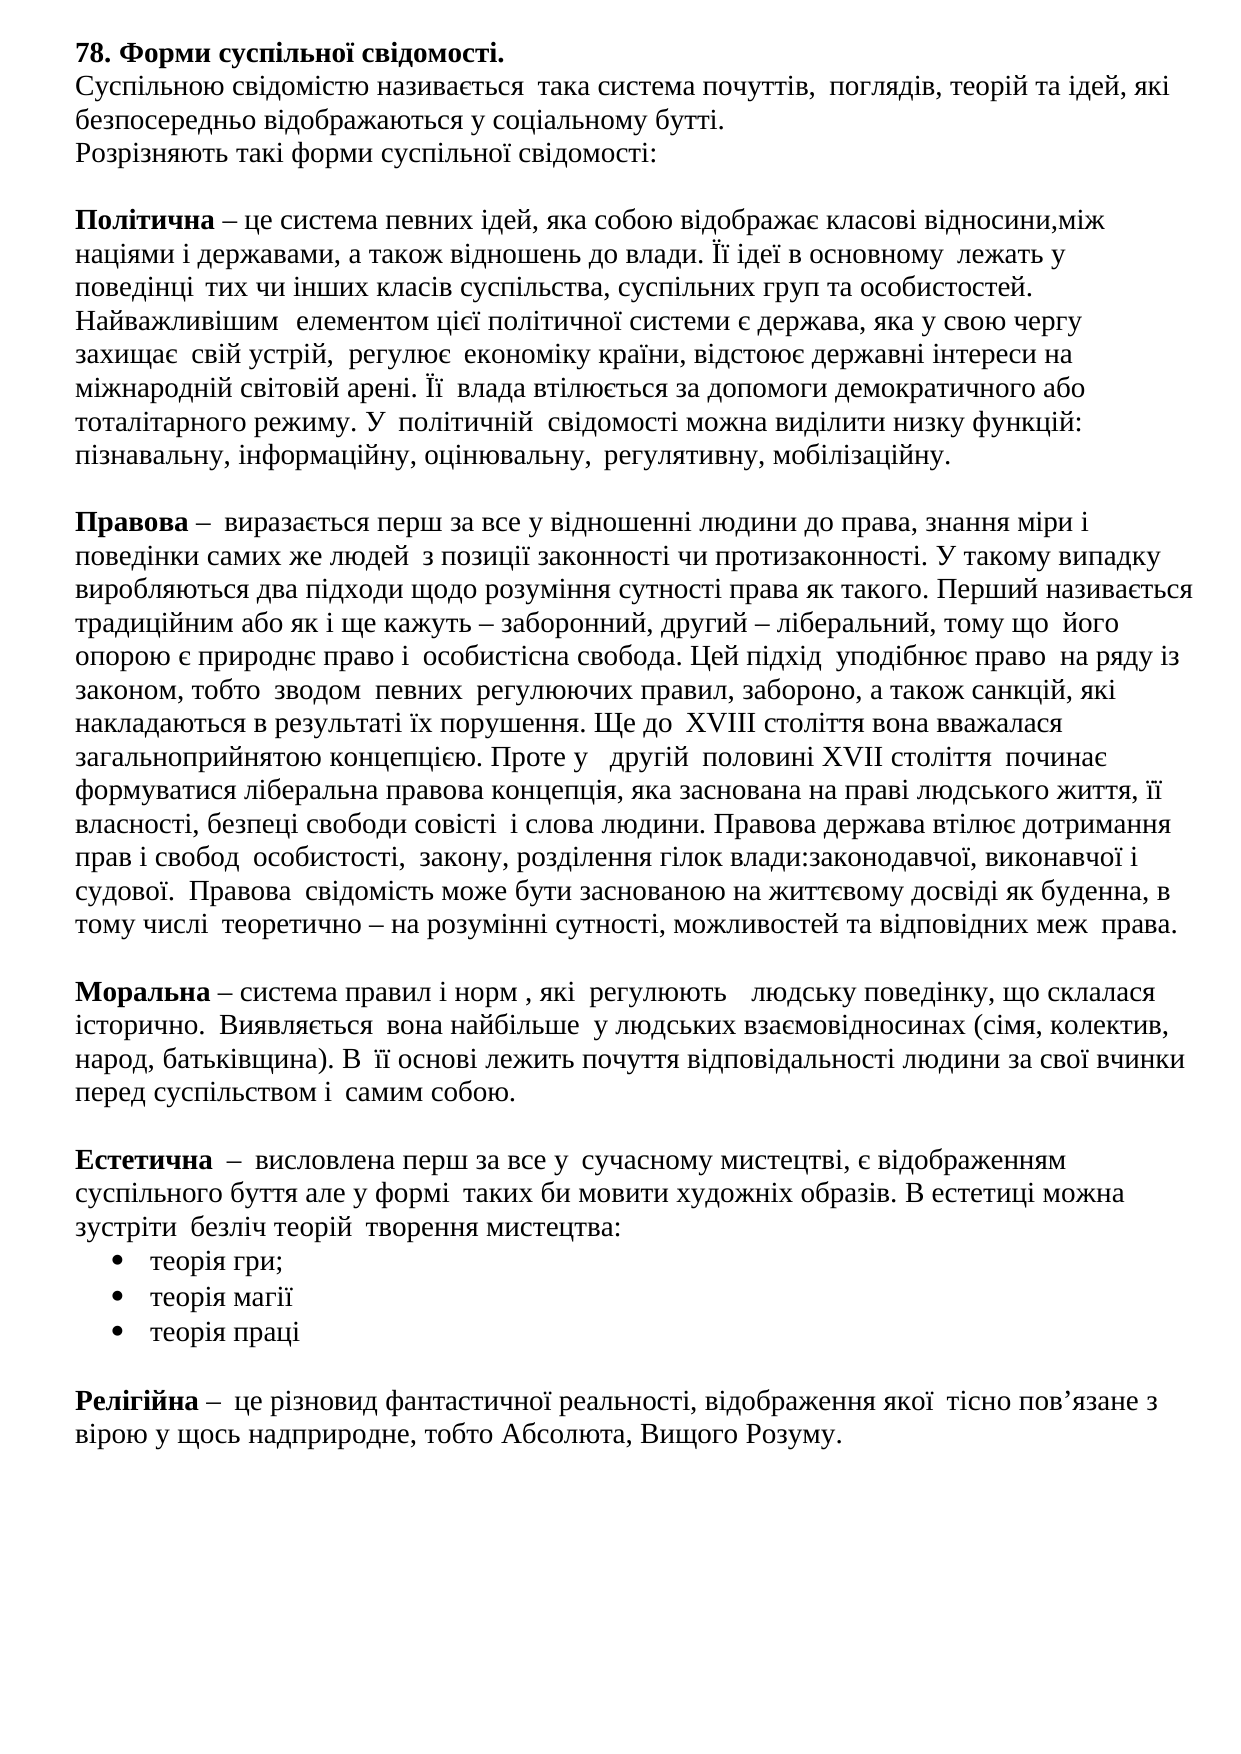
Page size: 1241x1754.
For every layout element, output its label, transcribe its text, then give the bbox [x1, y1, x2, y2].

list теорія магії [112, 1278, 1207, 1313]
text Правова – виразається перш за все у відношенні людини до права, знання міри і поведінки самих же людей з позиції законності чи протизаконності. У такому випадку виробляються два підходи щодо розуміння сутності права як такого. Перший називається традиційним або як і ще кажуть – заборонний, другий – ліберальний, тому що його опорою є природнє право і особистісна свобода. Цей підхід уподібнює право на ряду із законом, тобто зводом певних регулюючих правил, забороно, а також санкцій, які накладаються в результаті їх порушення. Ще до ХVIII століття вона вважалася загальноприйнятою концепцією. Проте у другій половині XVII століття починає формуватися ліберальна правова концепція, яка заснована на праві людського життя, її власності, безпеці свободи совісті і слова людини. Правова держава втілює дотримання прав і свобод особистості, закону, розділення гілок влади:законодавчої, виконавчої і судової. Правова свідомість може бути заснованою на життєвому досвіді як буденна, в тому числі теоретично – на розумінні сутності, можливостей та відповідних меж права. [75, 504, 1194, 940]
text Суспільною свідомістю називається така система почуттів, поглядів, теорій та ідей, які безпосередньо відображаються у соціальному бутті. [75, 69, 1207, 136]
text Моральна – система правил і норм , які регулюють людську поведінку, що склалася історично. Виявляється вона найбільше у людських взаємовідносинах (сімя, колектив, народ, батьківщина). В її основі лежить почуття відповідальності людини за свої вчинки перед суспільством і самим собою. [75, 974, 1187, 1108]
list теорія гри; [112, 1242, 1207, 1278]
list теорія праці [112, 1313, 1207, 1349]
text Політична – це система певних ідей, яка собою відображає класові відносини,між націями і державами, а також відношень до влади. Її ідеї в основному лежать у поведінці тих чи інших класів суспільства, суспільних груп та особистостей. Найважливішим елементом цієї політичної системи є держава, яка у свою чергу захищає свій устрій, регулює економіку країни, відстоює державні інтереси на міжнародній світовій арені. Її влада втілюється за допомоги демократичного або тоталітарного режиму. У політичній свідомості можна виділити низку функцій: пізнавальну, інформаційну, оцінювальну, регулятивну, мобілізаційну. [75, 202, 1187, 471]
text Розрізняють такі форми суспільної свідомості: [75, 136, 1207, 169]
text Релігійна – це різновид фантастичної реальності, відображення якої тісно пов’язане з вірою у щось надприродне, тобто Абсолюта, Вищого Розуму. [75, 1383, 1207, 1450]
subtitle Форми суспільної свідомості. [75, 35, 1207, 69]
text Естетична – висловлена перш за все у сучасному мистецтві, є відображенням суспільного буття але у формі таких би мовити художніх образів. В естетиці можна зустріти безліч теорій творення мистецтва: [75, 1142, 1207, 1242]
